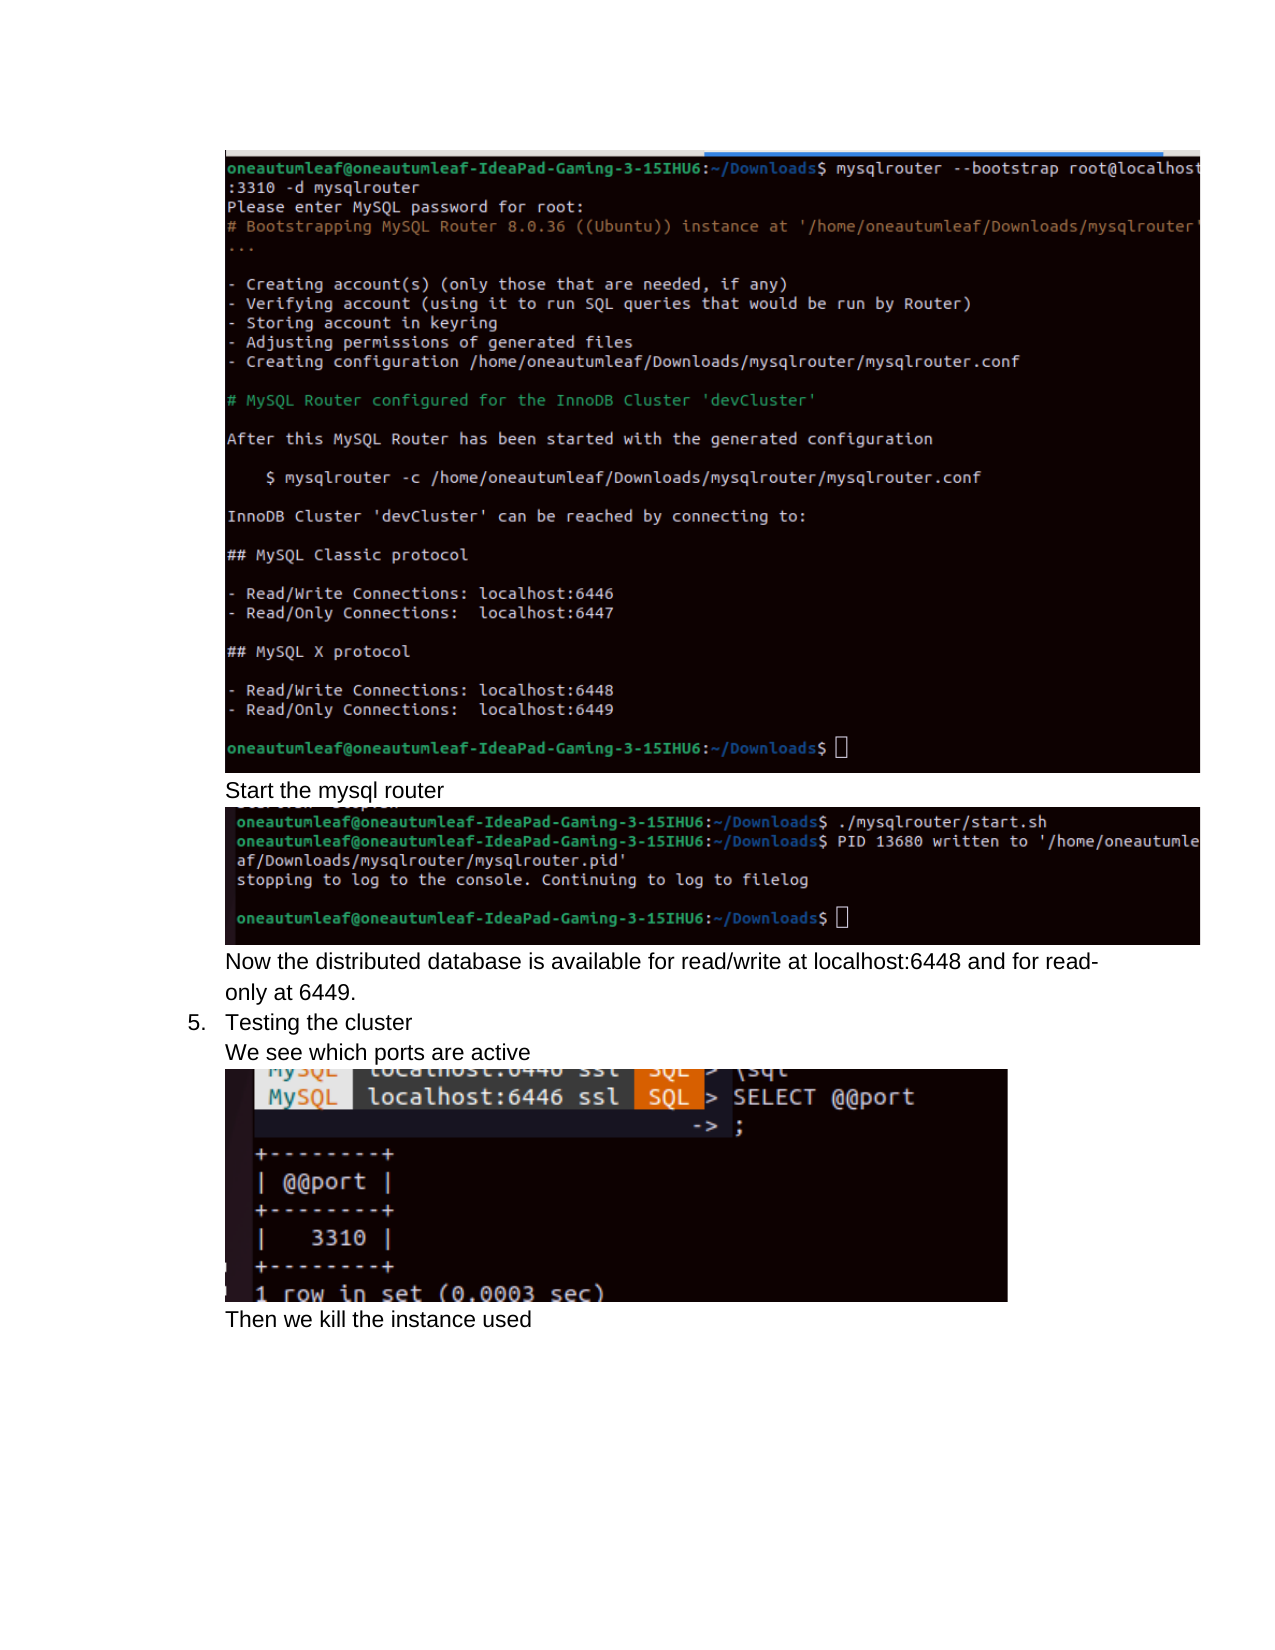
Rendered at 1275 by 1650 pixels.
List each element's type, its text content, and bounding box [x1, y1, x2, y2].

picture [225, 807, 1200, 945]
text Now the distributed database is available for read/write at localhost:6448 and for read-only at 6449. [225, 948, 1125, 1005]
picture [225, 150, 1200, 773]
text Start the mysql router [225, 777, 1125, 803]
text Then we kill the instance used [225, 1306, 1125, 1332]
picture [225, 1069, 1008, 1302]
list Testing the cluster [187, 1009, 1125, 1035]
text We see which ports are active [225, 1039, 1125, 1065]
